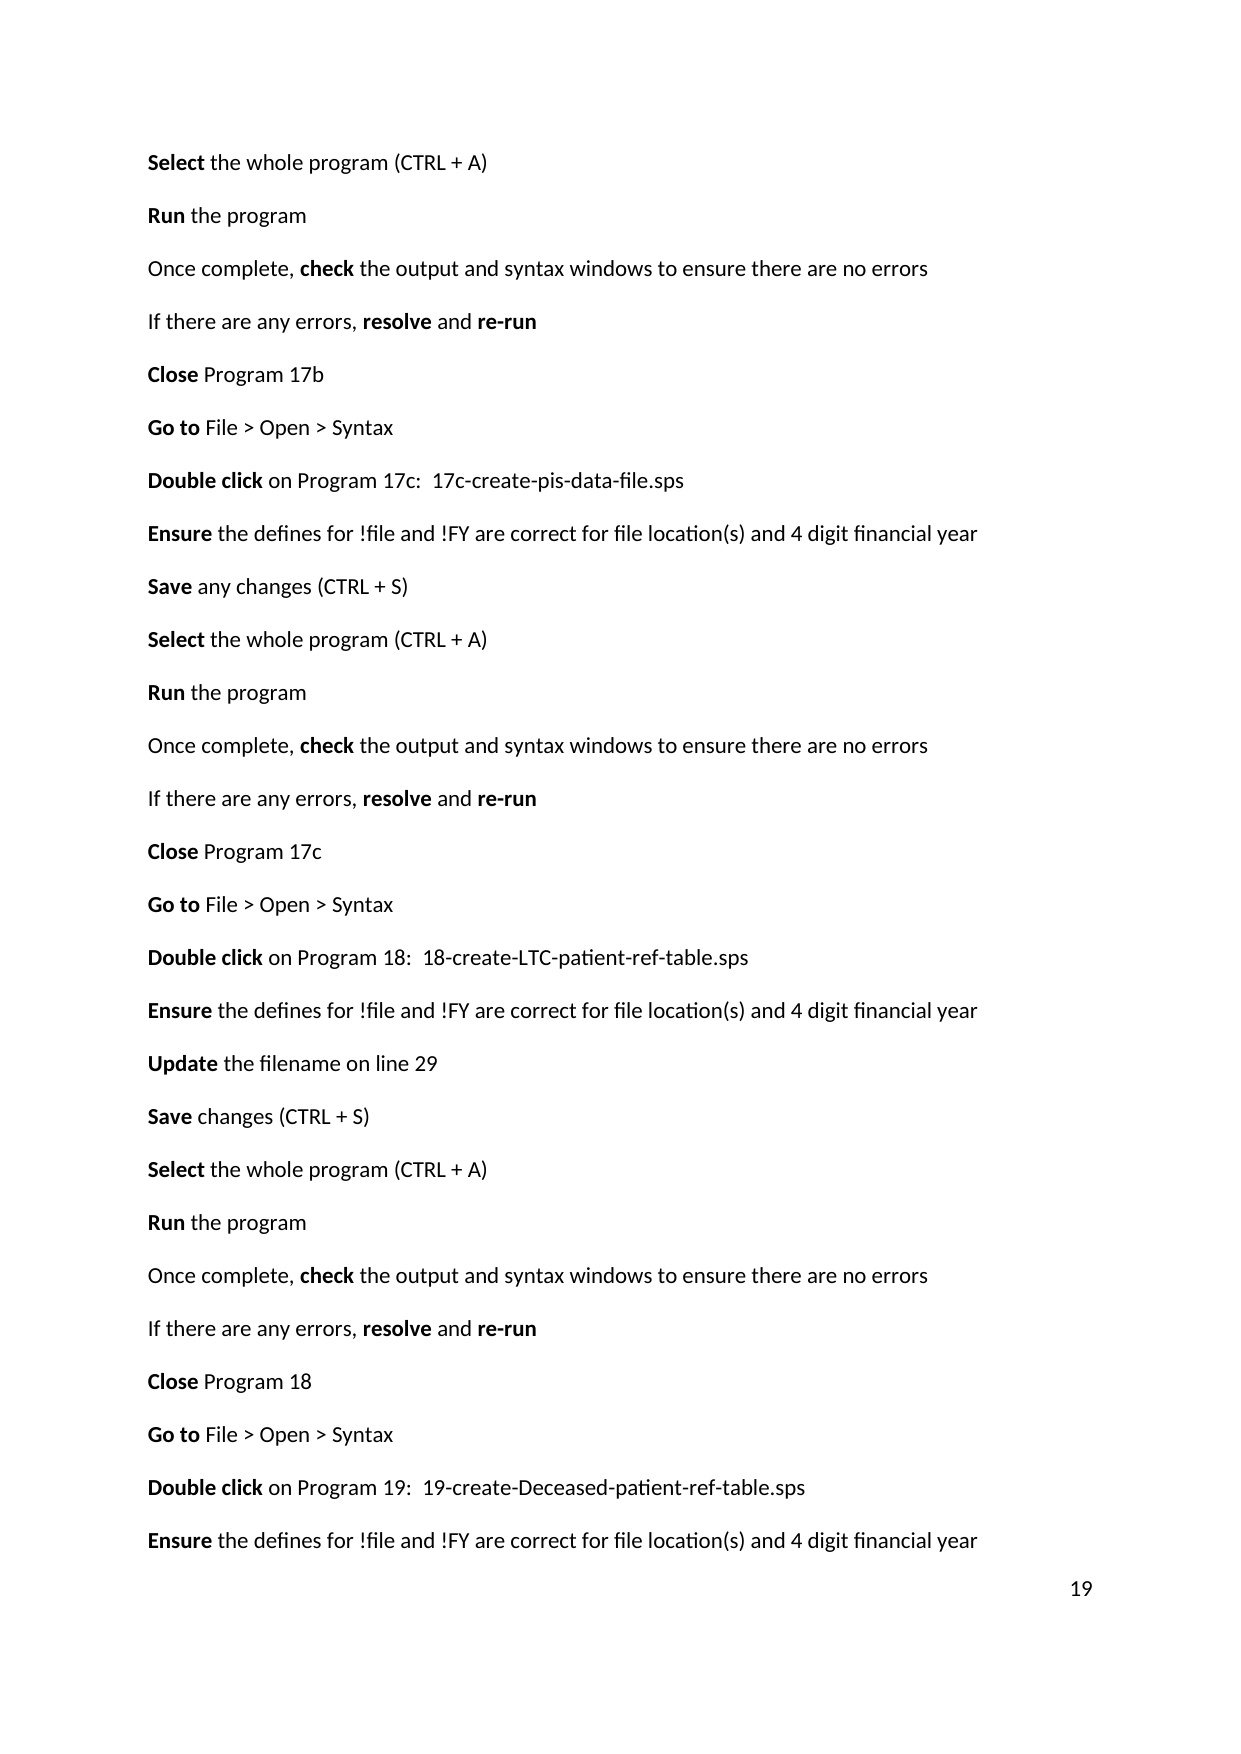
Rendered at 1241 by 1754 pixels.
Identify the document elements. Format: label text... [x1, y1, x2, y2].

text Once complete, check the output and syntax windows to ensure there are no errors [148, 731, 1092, 759]
text Double click on Program 19: 19-create-Deceased-patient-ref-table.sps [148, 1473, 1092, 1501]
text Close Program 18 [148, 1367, 1092, 1395]
text Once complete, check the output and syntax windows to ensure there are no errors [148, 1261, 1092, 1289]
text Go to File > Open > Syntax [148, 890, 1092, 918]
text Run the program [148, 1208, 1092, 1236]
text If there are any errors, resolve and re-run [148, 784, 1092, 812]
text Ensure the defines for !file and !FY are correct for file location(s) and 4 digit financial year [148, 519, 1092, 547]
text Update the filename on line 29 [148, 1049, 1092, 1077]
text Save any changes (CTRL + S) [148, 572, 1092, 600]
text Close Program 17b [148, 360, 1092, 388]
text Ensure the defines for !file and !FY are correct for file location(s) and 4 digit financial year [148, 996, 1092, 1024]
text Run the program [148, 678, 1092, 706]
text Select the whole program (CTRL + A) [148, 625, 1092, 653]
text Go to File > Open > Syntax [148, 413, 1092, 441]
text Double click on Program 18: 18-create-LTC-patient-ref-table.sps [148, 943, 1092, 971]
text If there are any errors, resolve and re-run [148, 307, 1092, 335]
text Go to File > Open > Syntax [148, 1420, 1092, 1448]
text If there are any errors, resolve and re-run [148, 1314, 1092, 1342]
text Save changes (CTRL + S) [148, 1102, 1092, 1130]
text Ensure the defines for !file and !FY are correct for file location(s) and 4 digit financial year [148, 1526, 1092, 1554]
text Select the whole program (CTRL + A) [148, 148, 1092, 176]
text Close Program 17c [148, 837, 1092, 865]
text Once complete, check the output and syntax windows to ensure there are no errors [148, 254, 1092, 282]
text Select the whole program (CTRL + A) [148, 1155, 1092, 1183]
text Run the program [148, 201, 1092, 229]
text Double click on Program 17c: 17c-create-pis-data-file.sps [148, 466, 1092, 494]
